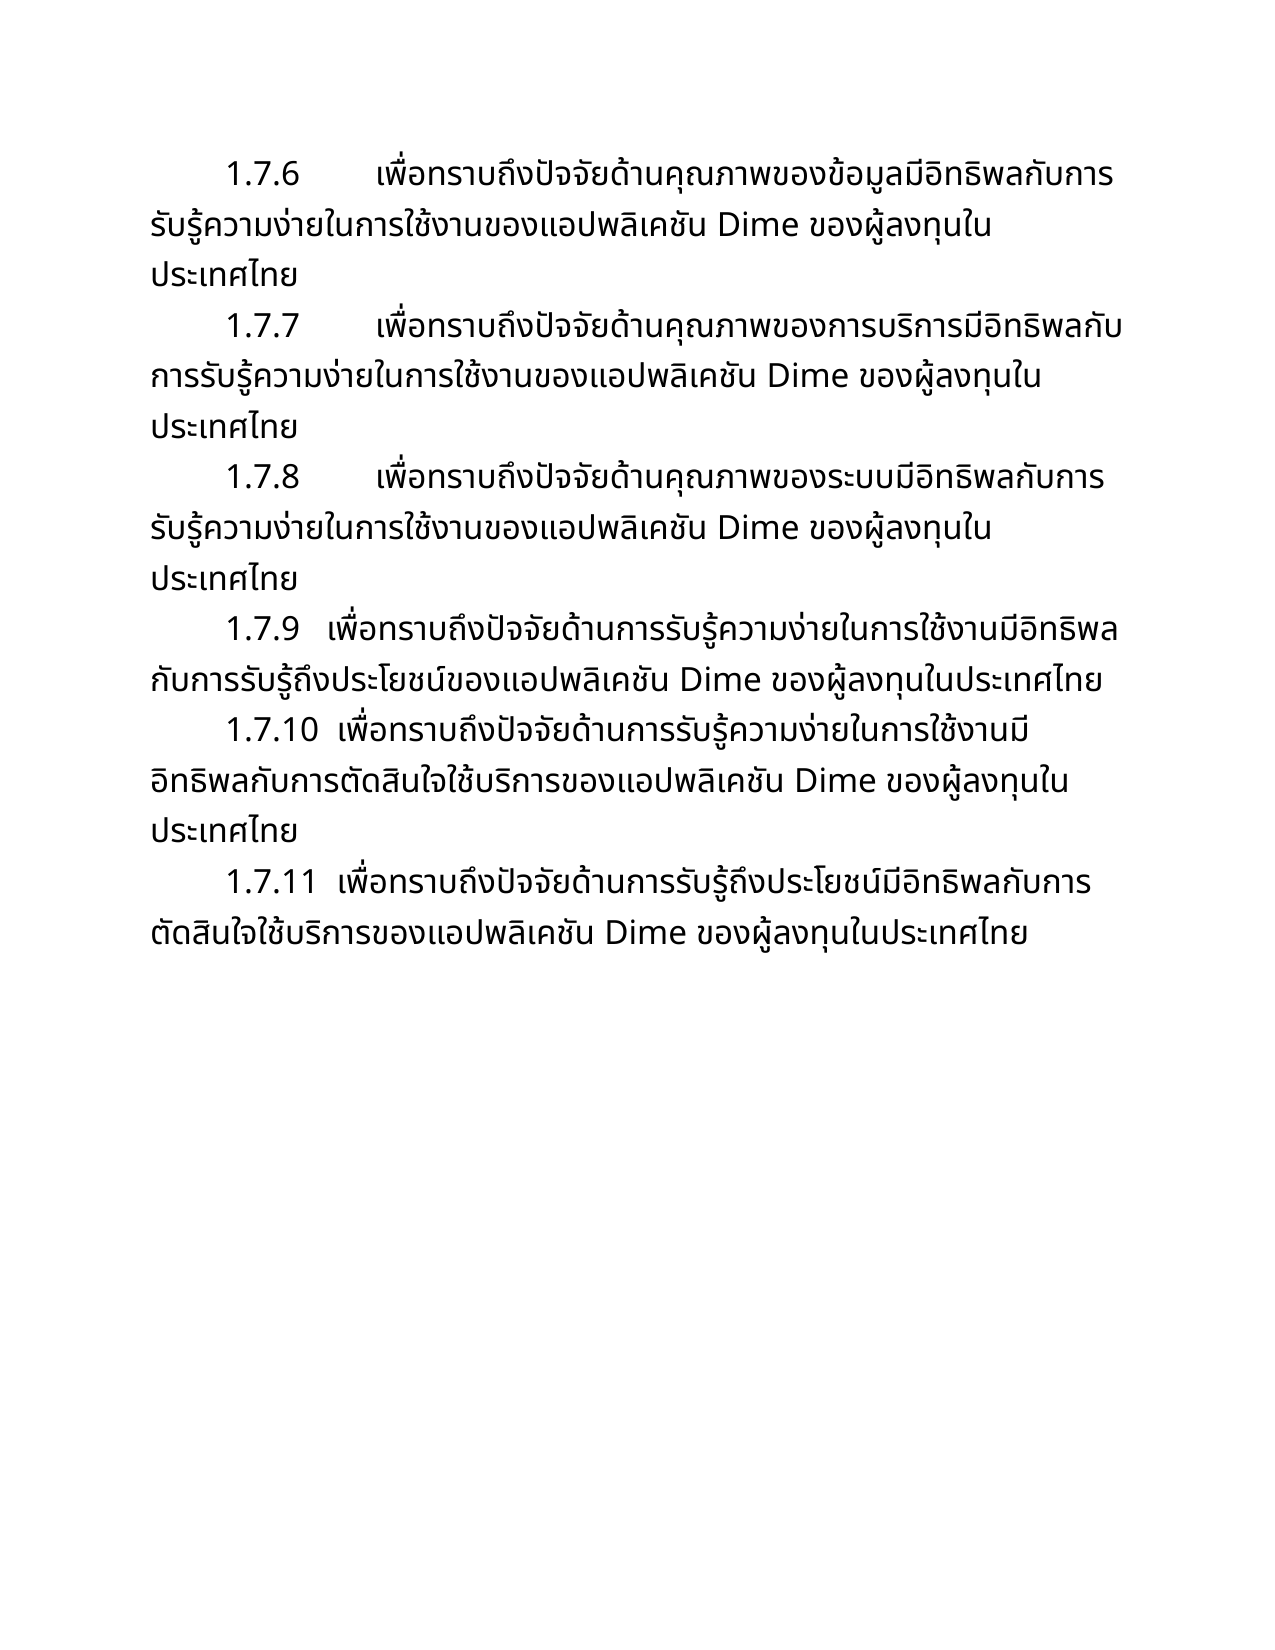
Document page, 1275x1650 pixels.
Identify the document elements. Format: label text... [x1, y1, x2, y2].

text 1.7.8 เพื่อทราบถึงปัจจัยด้านคุณภาพของระบบมีอิทธิพลกับการรับรู้ความง่ายในการใช้งานของแอปพลิเคชัน Dime ของผู้ลงทุนในประเทศไทย [150, 453, 1125, 605]
text 1.7.7 เพื่อทราบถึงปัจจัยด้านคุณภาพของการบริการมีอิทธิพลกับการรับรู้ความง่ายในการใช้งานของแอปพลิเคชัน Dime ของผู้ลงทุนในประเทศไทย [150, 302, 1125, 453]
text 1.7.9 เพื่อทราบถึงปัจจัยด้านการรับรู้ความง่ายในการใช้งานมีอิทธิพลกับการรับรู้ถึงประโยชน์ของแอปพลิเคชัน Dime ของผู้ลงทุนในประเทศไทย [150, 605, 1125, 706]
text 1.7.10 เพื่อทราบถึงปัจจัยด้านการรับรู้ความง่ายในการใช้งานมีอิทธิพลกับการตัดสินใจใช้บริการของแอปพลิเคชัน Dime ของผู้ลงทุนในประเทศไทย [150, 706, 1125, 858]
text 1.7.11 เพื่อทราบถึงปัจจัยด้านการรับรู้ถึงประโยชน์มีอิทธิพลกับการตัดสินใจใช้บริการของแอปพลิเคชัน Dime ของผู้ลงทุนในประเทศไทย [150, 858, 1125, 959]
text 1.7.6 เพื่อทราบถึงปัจจัยด้านคุณภาพของข้อมูลมีอิทธิพลกับการรับรู้ความง่ายในการใช้งานของแอปพลิเคชัน Dime ของผู้ลงทุนในประเทศไทย [150, 150, 1125, 302]
